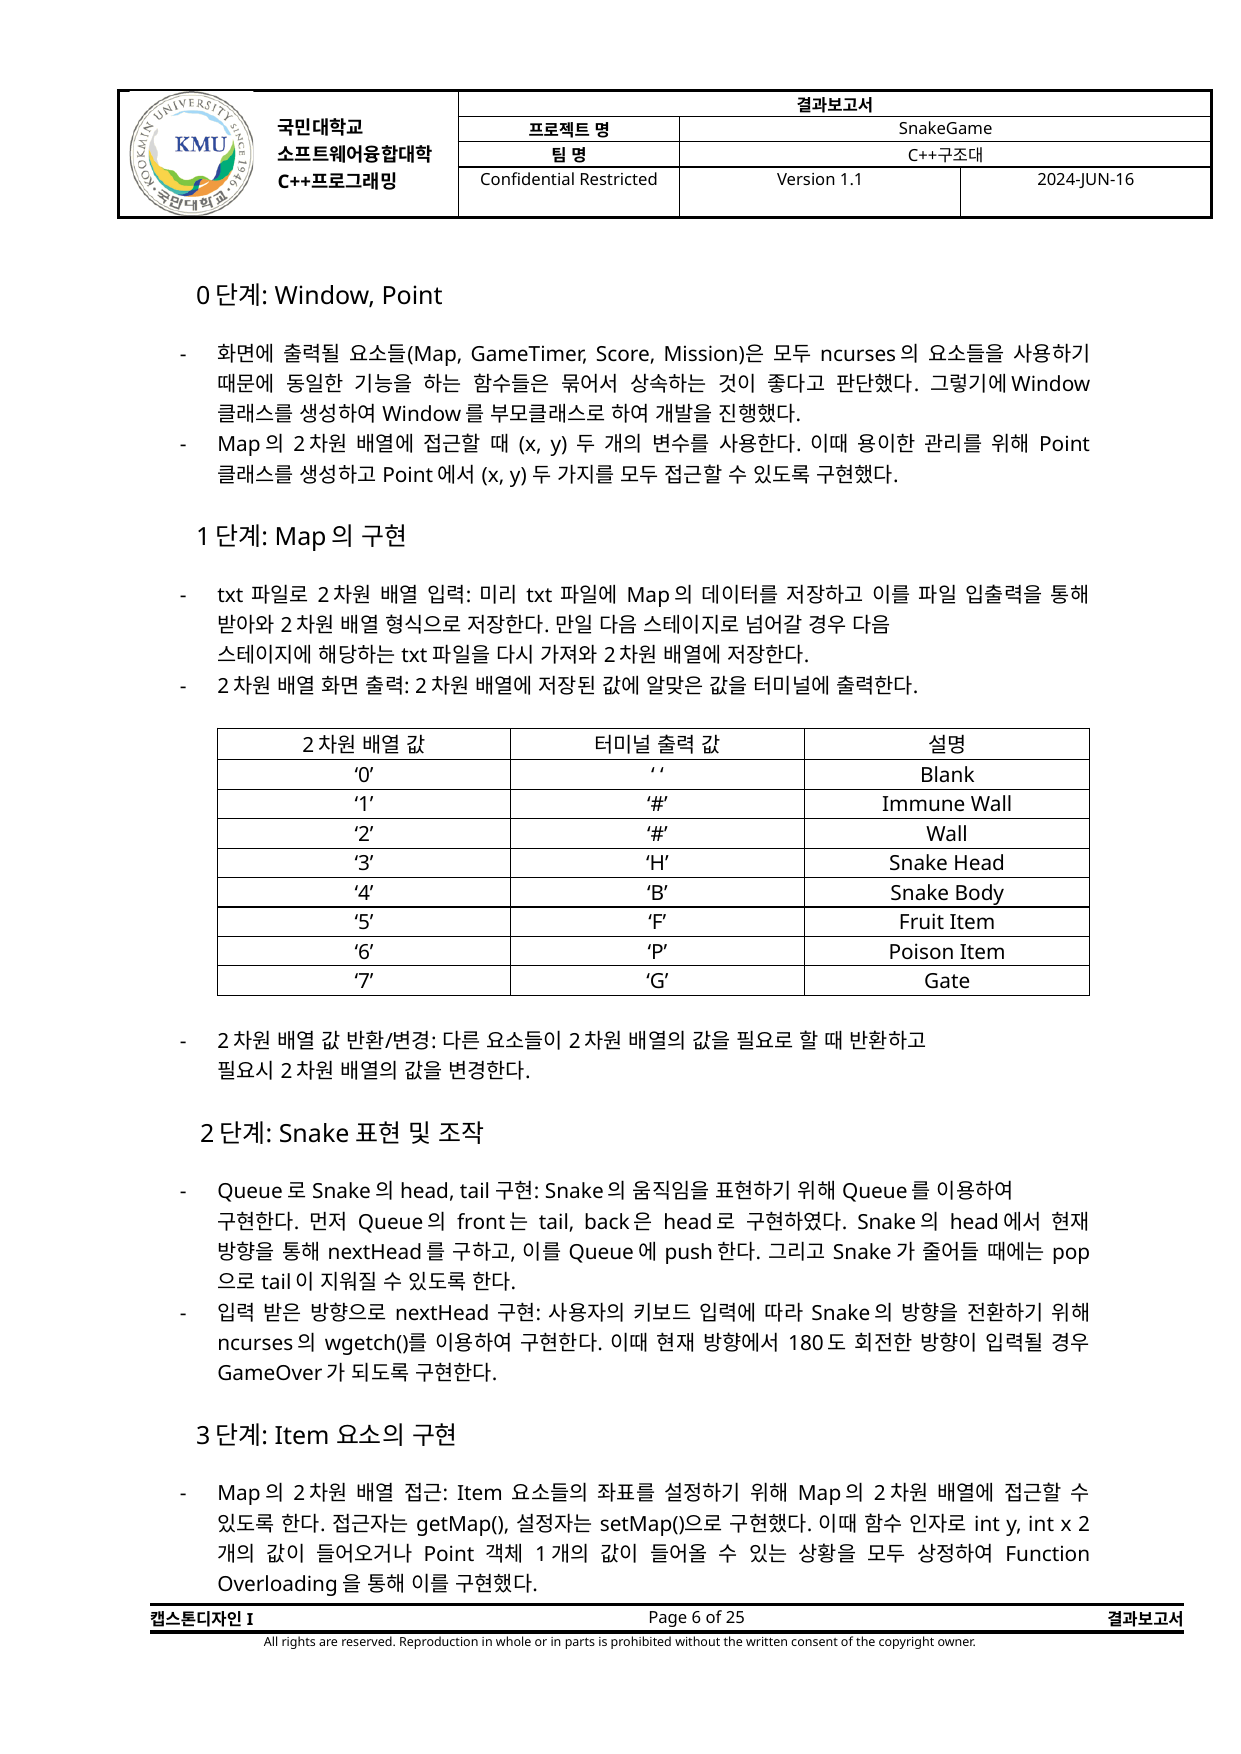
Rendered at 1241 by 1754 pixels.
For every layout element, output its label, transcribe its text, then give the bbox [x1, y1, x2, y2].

subtitle 2단계: Snake 표현 및 조작 [150, 1113, 1090, 1150]
table_header 터미널 출력 값 [511, 729, 804, 759]
table_cell ‘ ‘ [511, 760, 804, 788]
table_cell ‘H’ [511, 849, 804, 877]
table_cell ‘B’ [511, 878, 804, 906]
table_cell Gate [805, 966, 1089, 995]
table_cell ‘2’ [218, 819, 510, 847]
table_cell Fruit Item [805, 908, 1089, 936]
table_cell ‘6’ [218, 937, 510, 965]
table_cell Wall [805, 819, 1089, 847]
subtitle 3단계: Item 요소의 구현 [171, 1415, 1090, 1452]
table_cell Snake Body [805, 878, 1089, 906]
table_header 설명 [805, 729, 1089, 759]
list 2차원 배열 화면 출력: 2차원 배열에 저장된 값에 알맞은 값을 터미널에 출력한다. [179, 669, 1090, 699]
table_header 2차원 배열 값 [218, 729, 510, 759]
table_cell ‘3’ [218, 849, 510, 877]
list 2차원 배열 값 반환/변경: 다른 요소들이 2차원 배열의 값을 필요로 할 때 반환하고 [179, 1024, 1090, 1055]
subtitle 1단계: Map의 구현 [171, 517, 1090, 553]
table_cell Poison Item [805, 937, 1089, 965]
list txt 파일로 2차원 배열 입력: 미리 txt 파일에 Map의 데이터를 저장하고 이를 파일 입출력을 통해 받아와 2차원 배열 형식으로 저장한다. 만일 다음 스테이지로 넘어갈 경우 다음 [179, 578, 1090, 639]
table_cell ‘5’ [218, 908, 510, 936]
table_cell ‘1’ [218, 790, 510, 818]
list Queue로 Snake의 head, tail 구현: Snake의 움직임을 표현하기 위해 Queue를 이용하여 [179, 1175, 1090, 1205]
list Map의 2차원 배열 접근: Item 요소들의 좌표를 설정하기 위해 Map의 2차원 배열에 접근할 수 있도록 한다. 접근자는 getMap(), 설정자는 setMap()으로 구현했다. 이때 함수 인자로 int y, int x 2개의 값이 들어오거나 Point 객체 1개의 값이 들어올 수 있는 상황을 모두 상정하여 Function Overloading을 통해 이를 구현했다. [179, 1477, 1090, 1598]
table_cell Blank [805, 760, 1089, 788]
list 필요시 2차원 배열의 값을 변경한다. [217, 1055, 1090, 1085]
list 구현한다. 먼저 Queue의 front는 tail, back은 head로 구현하였다. Snake의 head에서 현재 방향을 통해 nextHead를 구하고, 이를 Queue에 push한다. 그리고 Snake가 줄어들 때에는 pop으로 tail이 지워질 수 있도록 한다. [217, 1205, 1090, 1296]
table_cell ‘F’ [511, 908, 804, 936]
table_cell ‘7’ [218, 966, 510, 995]
table_cell ‘0’ [218, 760, 510, 788]
list Map의 2차원 배열에 접근할 때 (x, y) 두 개의 변수를 사용한다. 이때 용이한 관리를 위해 Point 클래스를 생성하고 Point에서 (x, y) 두 가지를 모두 접근할 수 있도록 구현했다. [179, 428, 1090, 488]
table_cell Immune Wall [805, 790, 1089, 818]
table_cell ‘4’ [218, 878, 510, 906]
list 스테이지에 해당하는 txt 파일을 다시 가져와 2차원 배열에 저장한다. [217, 639, 1090, 669]
list 화면에 출력될 요소들(Map, GameTimer, Score, Mission)은 모두 ncurses의 요소들을 사용하기 때문에 동일한 기능을 하는 함수들은 묶어서 상속하는 것이 좋다고 판단했다. 그렇기에Window 클래스를 생성하여 Window를 부모클래스로 하여 개발을 진행했다. [179, 337, 1090, 428]
list 입력 받은 방향으로 nextHead 구현: 사용자의 키보드 입력에 따라 Snake의 방향을 전환하기 위해 ncurses의 wgetch()를 이용하여 구현한다. 이때 현재 방향에서 180도 회전한 방향이 입력될 경우 GameOver가 되도록 구현한다. [179, 1296, 1090, 1387]
table_cell ‘G’ [511, 966, 804, 995]
table_cell ‘P’ [511, 937, 804, 965]
subtitle 0단계: Window, Point [171, 276, 1090, 312]
table_cell ‘#’ [511, 790, 804, 818]
table_cell Snake Head [805, 849, 1089, 877]
table_cell ‘#’ [511, 819, 804, 847]
picture [129, 91, 254, 216]
